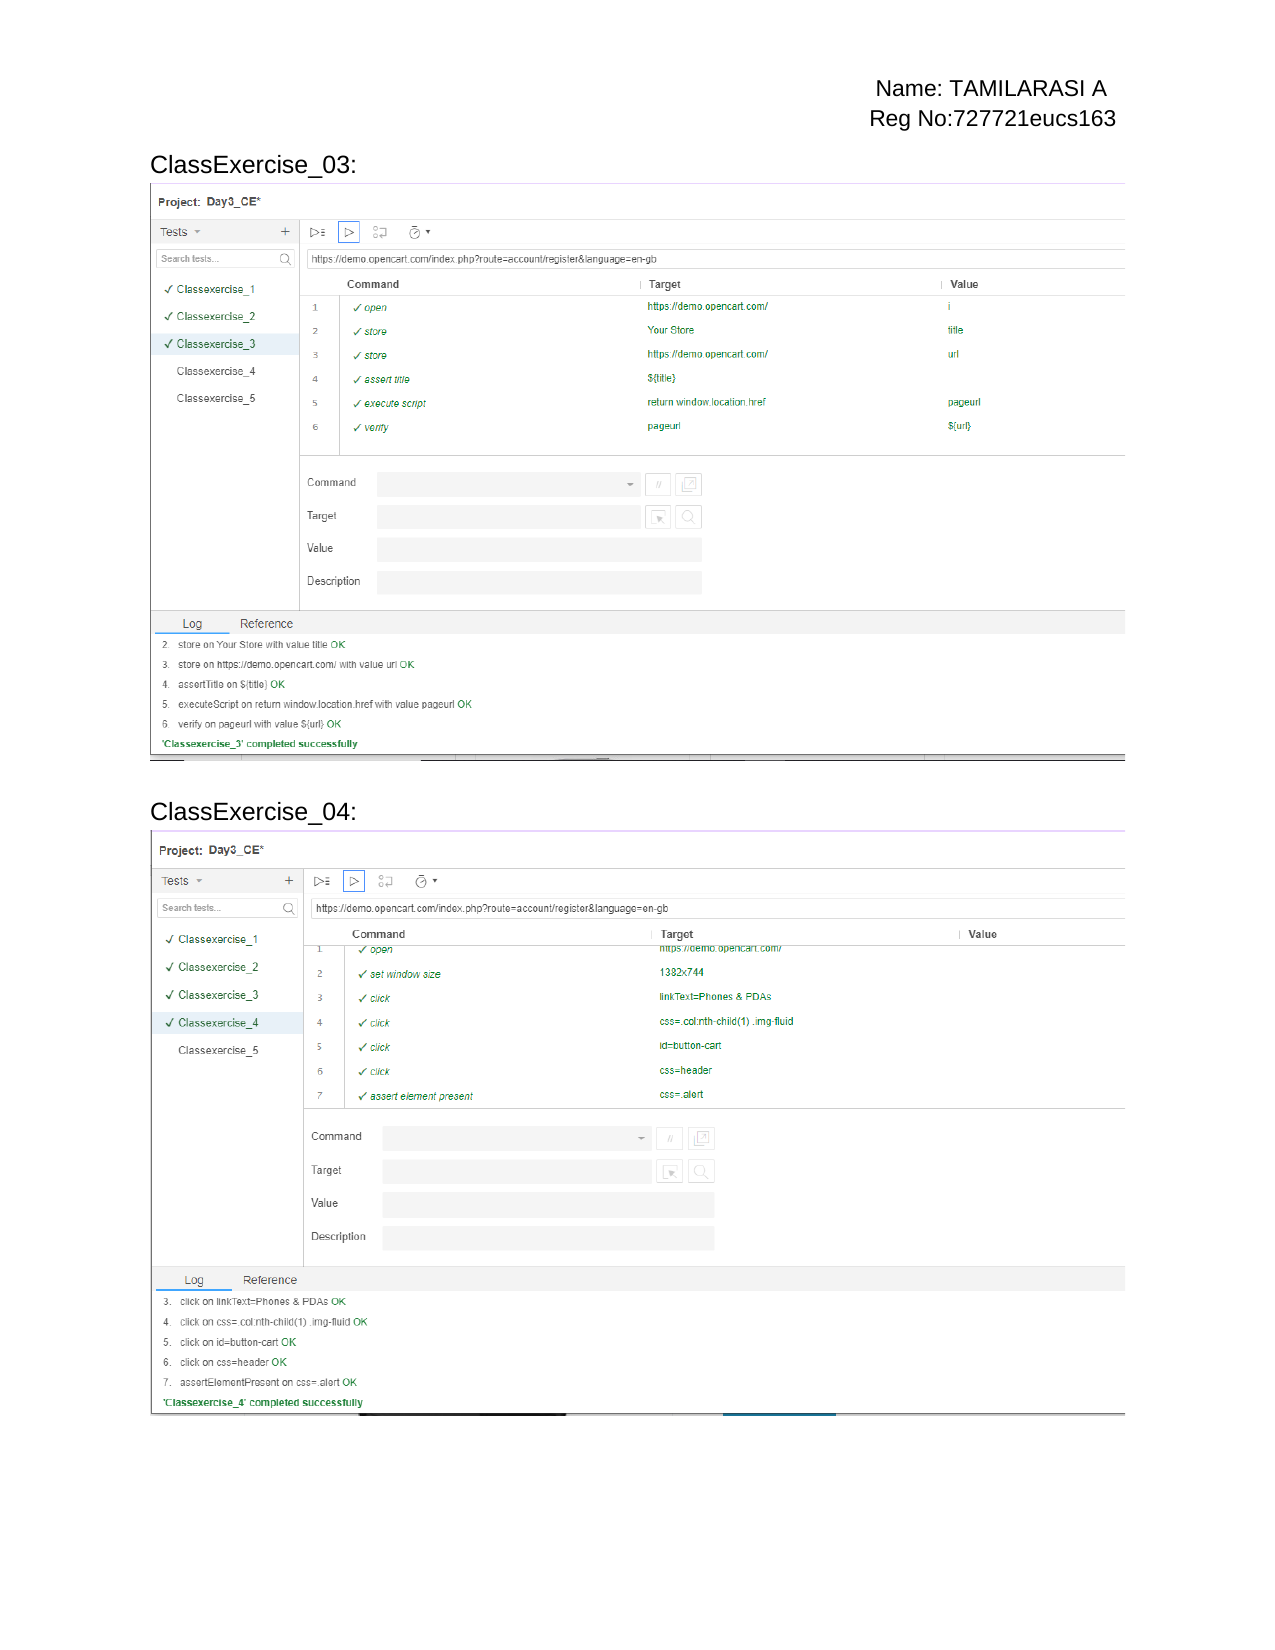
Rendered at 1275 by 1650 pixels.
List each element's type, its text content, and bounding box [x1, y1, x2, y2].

text ClassExercise_03: [150, 150, 1125, 179]
picture [150, 183, 1125, 761]
text ClassExercise_04: [150, 797, 1125, 826]
picture [150, 830, 1125, 1416]
